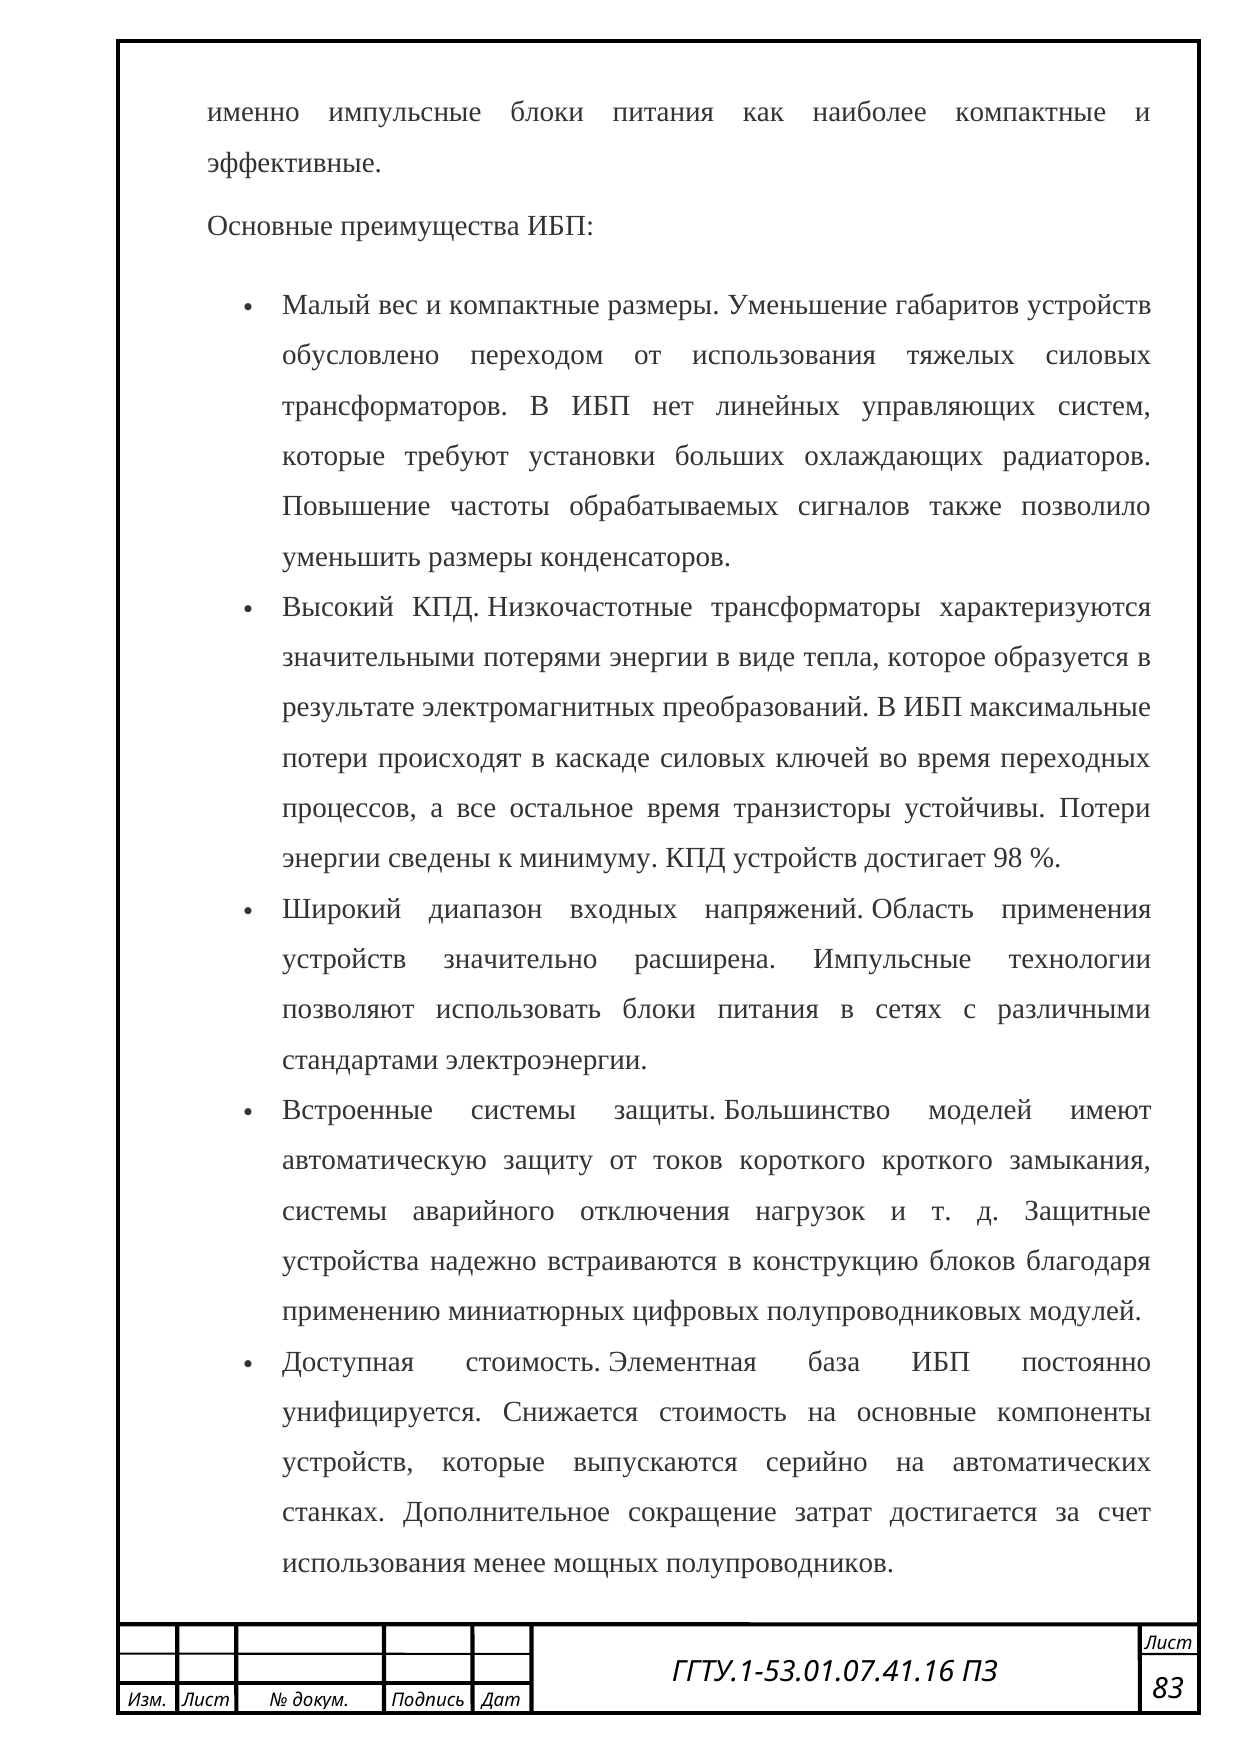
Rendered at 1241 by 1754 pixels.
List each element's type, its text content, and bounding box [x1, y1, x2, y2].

list Доступная стоимость. Элементная база ИБП постоянно унифицируется. Снижается стоимость на основные компоненты устройств, которые выпускаются серийно на автоматических станках. Дополнительное сокращение затрат достигается за счет использования менее мощных полупроводников. [244, 1344, 1152, 1578]
list Встроенные системы защиты. Большинство моделей имеют автоматическую защиту от токов короткого кроткого замыкания, системы аварийного отключения нагрузок и т. д. Защитные устройства надежно встраиваются в конструкцию блоков благодаря применению миниатюрных цифровых полупроводниковых модулей. [244, 1092, 1152, 1327]
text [207, 94, 1152, 178]
list Высокий КПД. Низкочастотные трансформаторы характеризуются значительными потерями энергии в виде тепла, которое образуется в результате электромагнитных преобразований. В ИБП максимальные потери происходят в каскаде силовых ключей во время переходных процессов, а все остальное время транзисторы устойчивы. Потери энергии сведены к минимуму. КПД устройств достигает 98 %. [244, 589, 1152, 874]
text Основные преимущества ИБП: [207, 208, 1152, 241]
list Широкий диапазон входных напряжений. Область применения устройств значительно расширена. Импульсные технологии позволяют использовать блоки питания в сетях с различными стандартами электроэнергии. [244, 891, 1152, 1075]
list Малый вес и компактные размеры. Уменьшение габаритов устройств обусловлено переходом от использования тяжелых силовых трансформаторов. В ИБП нет линейных управляющих систем, которые требуют установки больших охлаждающих радиаторов. Повышение частоты обрабатываемых сигналов также позволило уменьшить размеры конденсаторов. [244, 287, 1152, 572]
